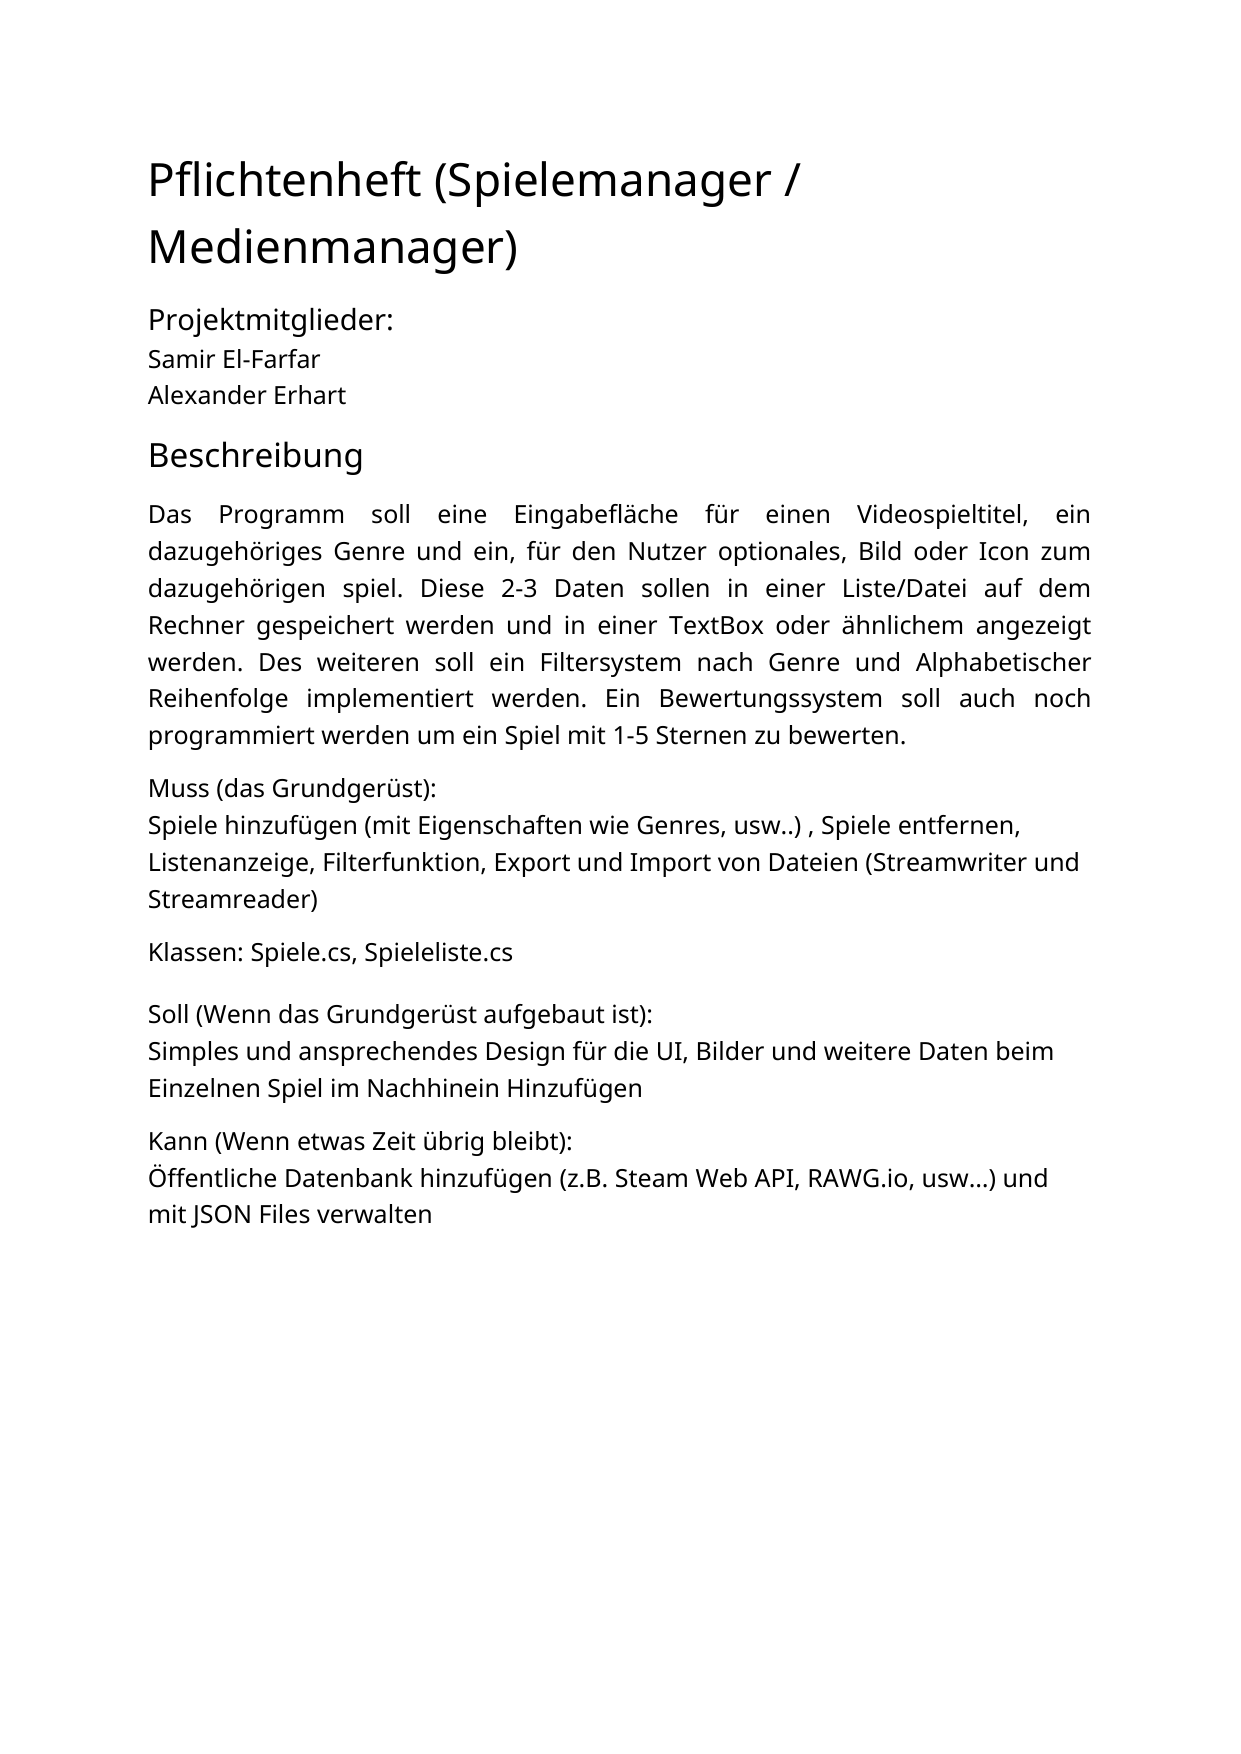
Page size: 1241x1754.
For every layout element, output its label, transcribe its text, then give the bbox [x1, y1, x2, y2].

text Pflichtenheft (Spielemanager / Medienmanager) [148, 148, 1093, 277]
text Kann (Wenn etwas Zeit übrig bleibt): Öffentliche Datenbank hinzufügen (z.B. Steam Web API, RAWG.io, usw…) und mit JSON Files verwalten [148, 1124, 1093, 1231]
text Soll (Wenn das Grundgerüst aufgebaut ist): Simples und ansprechendes Design für die UI, Bilder und weitere Daten beim Einzelnen Spiel im Nachhinein Hinzufügen [148, 997, 1093, 1104]
text Beschreibung [148, 431, 1093, 477]
text Klassen: Spiele.cs, Spieleliste.cs [148, 935, 1093, 969]
text Muss (das Grundgerüst): Spiele hinzufügen (mit Eigenschaften wie Genres, usw..) , Spiele entfernen, Listenanzeige, Filterfunktion, Export und Import von Dateien (Streamwriter und Streamreader) [148, 771, 1093, 916]
text Das Programm soll eine Eingabefläche für einen Videospieltitel, ein dazugehöriges Genre und ein, für den Nutzer optionales, Bild oder Icon zum dazugehörigen spiel. Diese 2-3 Daten sollen in einer Liste/Datei auf dem Rechner gespeichert werden und in einer TextBox oder ähnlichem angezeigt werden. Des weiteren soll ein Filtersystem nach Genre und Alphabetischer Reihenfolge implementiert werden. Ein Bewertungssystem soll auch noch programmiert werden um ein Spiel mit 1-5 Sternen zu bewerten. [148, 497, 1093, 752]
text Projektmitglieder: Samir El-Farfar Alexander Erhart [148, 299, 1093, 412]
